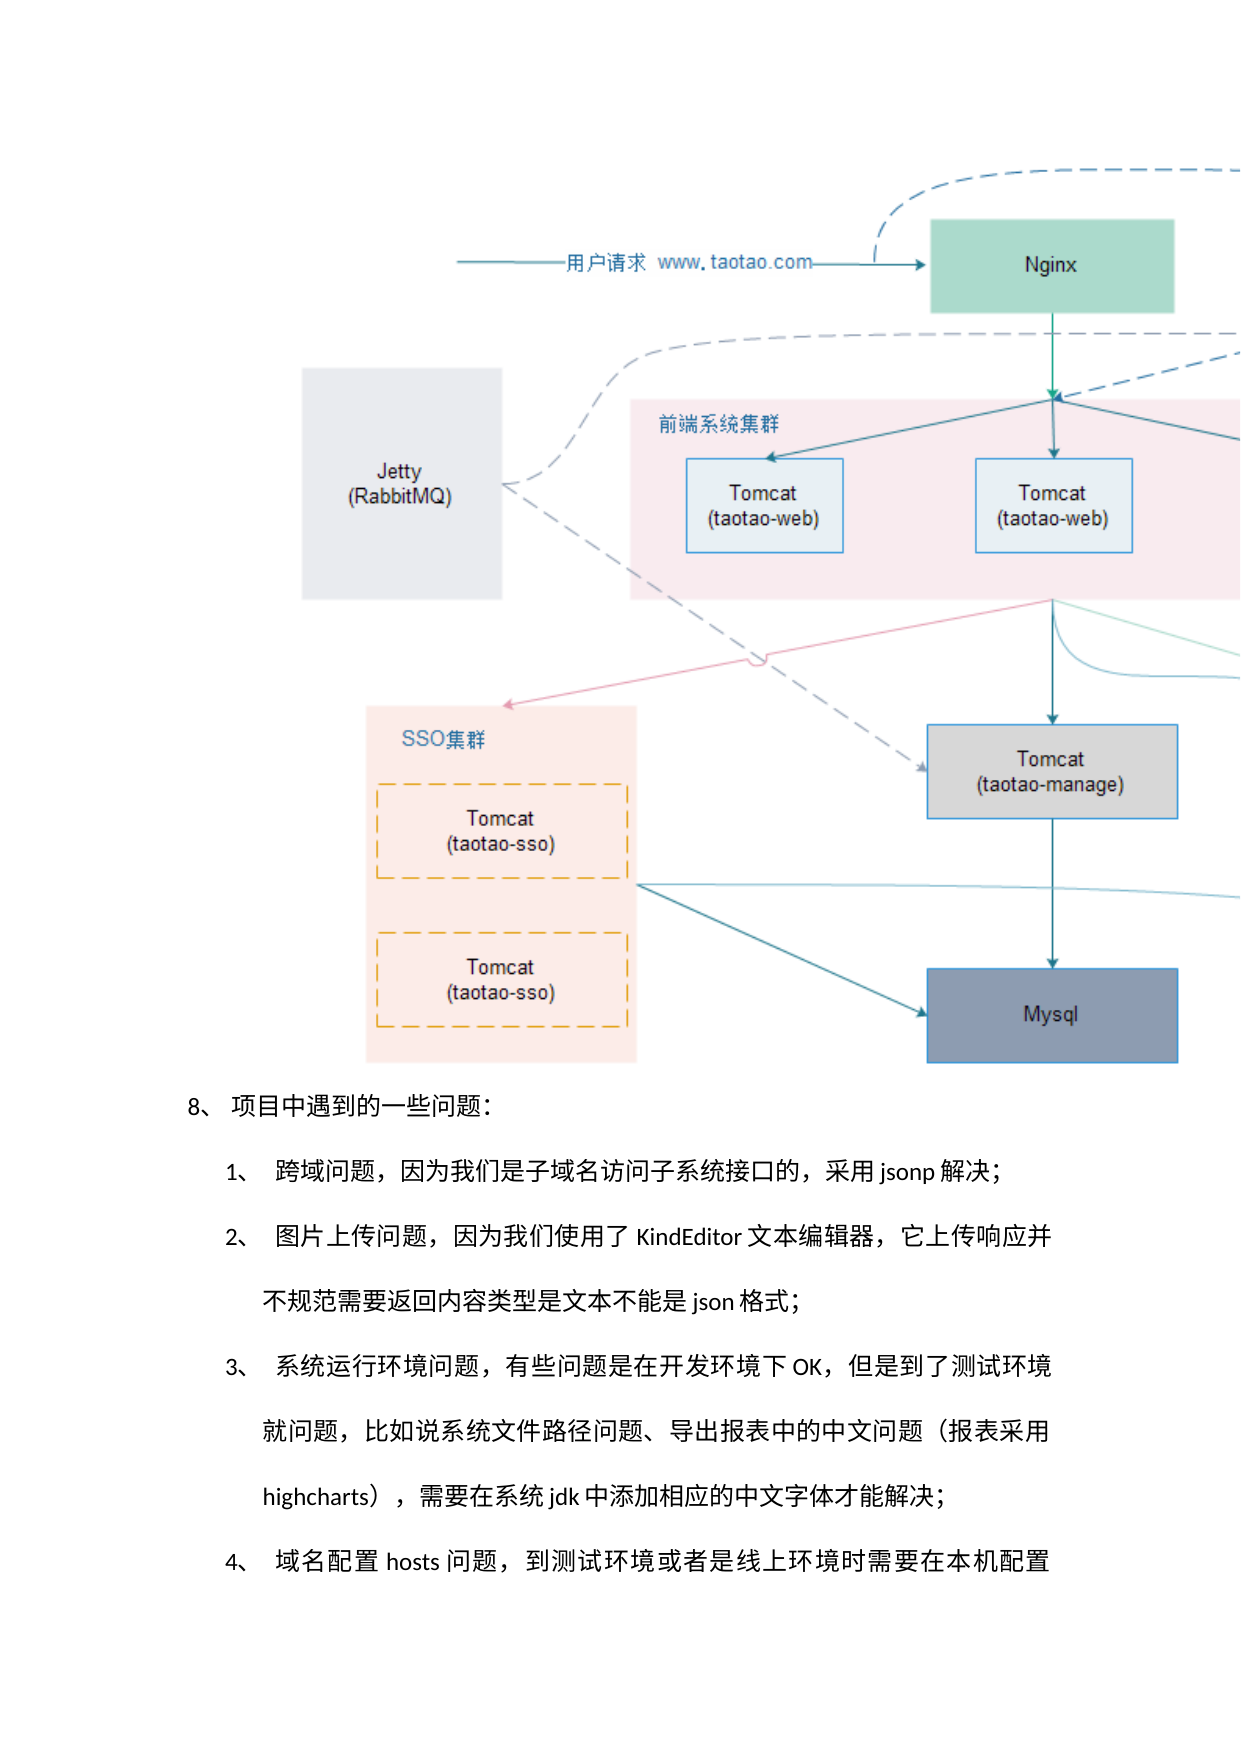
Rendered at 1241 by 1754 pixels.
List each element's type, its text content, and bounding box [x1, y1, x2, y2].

list 图片上传问题，因为我们使用了KindEditor文本编辑器，它上传响应并不规范需要返回内容类型是文本不能是json格式； [225, 1202, 1053, 1332]
list 项目中遇到的一些问题： [187, 1072, 1053, 1137]
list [225, 1527, 1053, 1592]
picture [275, 162, 1241, 1070]
list 跨域问题，因为我们是子域名访问子系统接口的，采用jsonp解决； [225, 1137, 1053, 1202]
list 系统运行环境问题，有些问题是在开发环境下OK，但是到了测试环境就问题，比如说系统文件路径问题、导出报表中的中文问题（报表采用highcharts），需要在系统jdk中添加相应的中文字体才能解决； [225, 1332, 1053, 1527]
